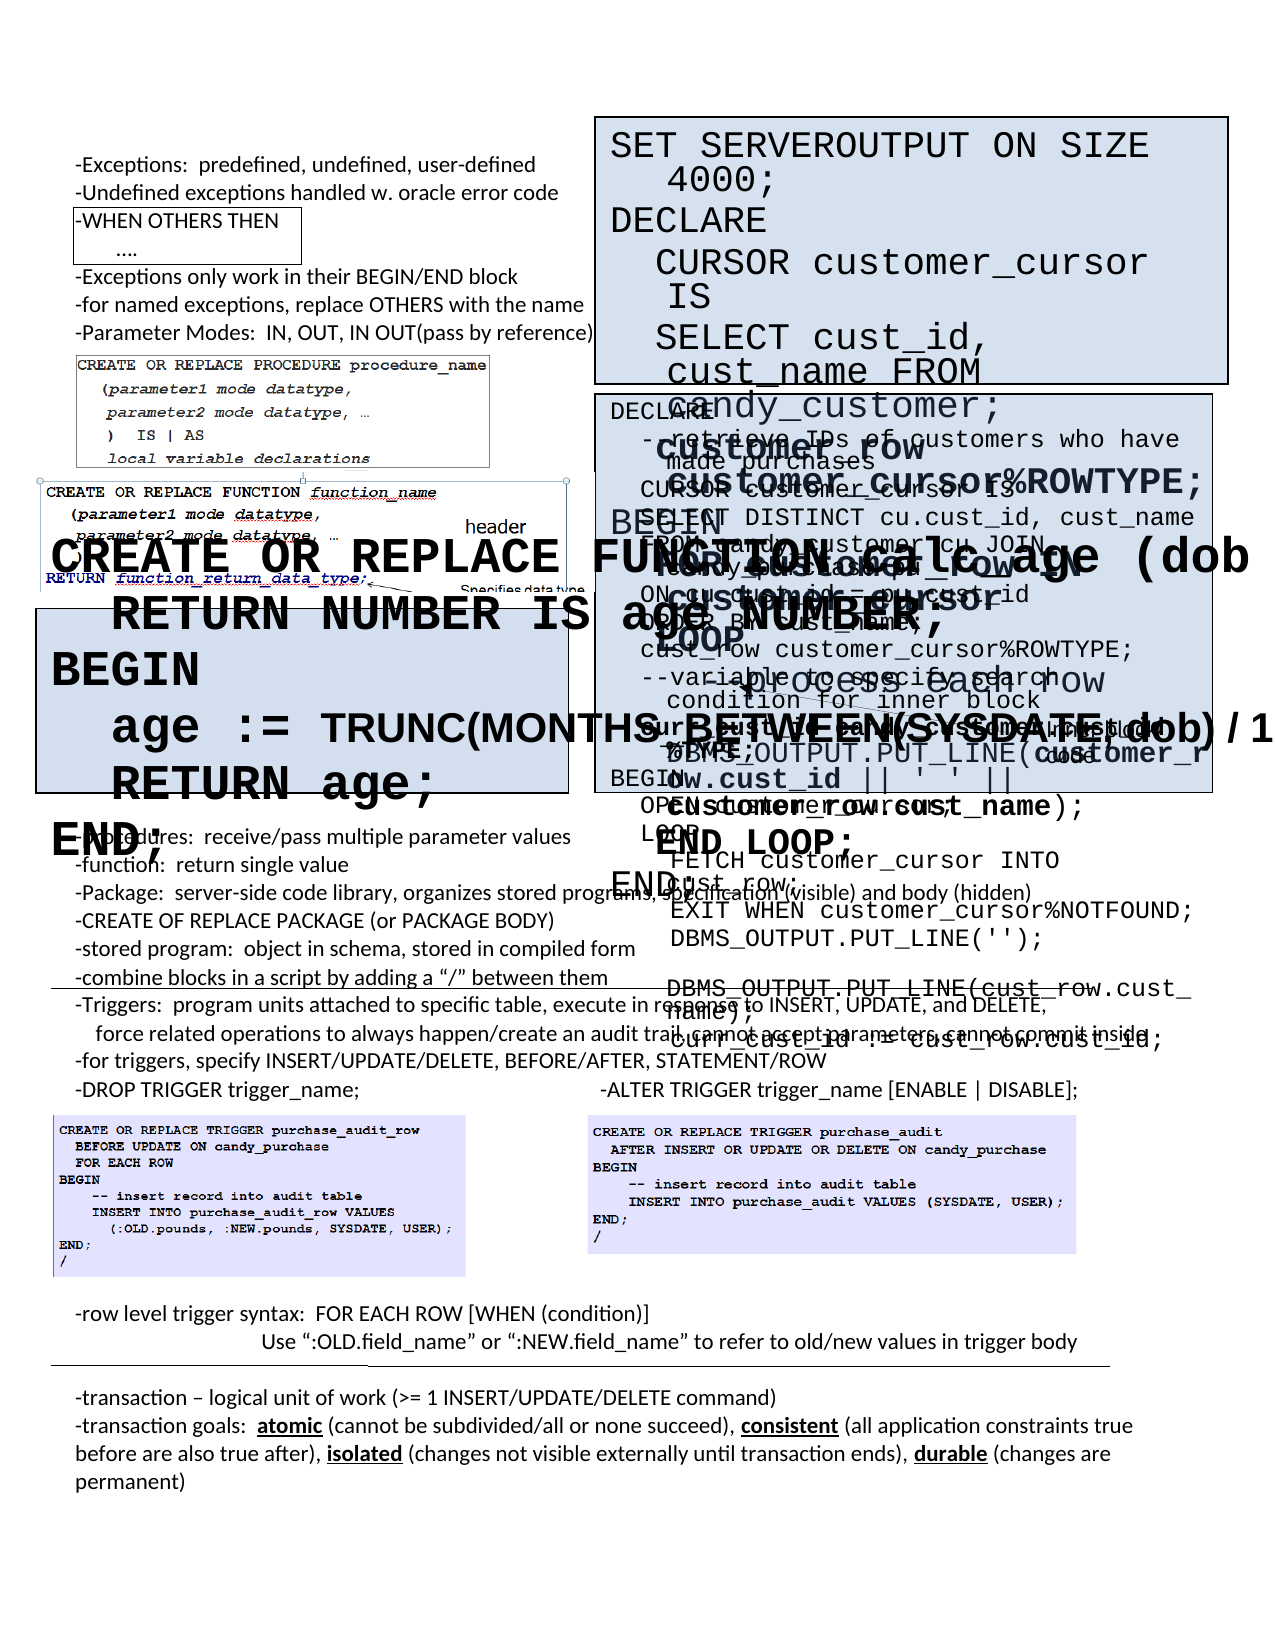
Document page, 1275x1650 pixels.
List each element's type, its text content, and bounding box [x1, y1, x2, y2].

text -for named exceptions, replace OTHERS with the name [75, 290, 1200, 318]
picture [51, 1115, 466, 1277]
text -row level trigger syntax: FOR EACH ROW [WHEN (condition)] [75, 1299, 1200, 1327]
text -Triggers: program units attached to specific table, execute in response to INSERT, UPDATE, and DELETE, [75, 991, 1200, 1019]
text -Package: server-side code library, organizes stored programs, specification (visible) and body (hidden) [75, 878, 1200, 907]
picture [70, 347, 497, 471]
text -combine blocks in a script by adding a “/” between them [75, 963, 1200, 991]
text -transaction – logical unit of work (>= 1 INSERT/UPDATE/DELETE command) [75, 1383, 1200, 1411]
text -Exceptions only work in their BEGIN/END block [75, 262, 1200, 290]
text …. [302, 234, 1200, 262]
text -WHEN OTHERS THEN [75, 206, 1200, 234]
text -for triggers, specify INSERT/UPDATE/DELETE, BEFORE/AFTER, STATEMENT/ROW [75, 1047, 1200, 1075]
text -DROP TRIGGER trigger_name; -ALTER TRIGGER trigger_name [ENABLE | DISABLE]; [75, 1075, 1200, 1103]
text force related operations to always happen/create an audit trail, cannot accept parameters, cannot commit inside [75, 1019, 1200, 1047]
picture [587, 1115, 1077, 1254]
text -procedures: receive/pass multiple parameter values [75, 822, 1200, 851]
picture [28, 472, 596, 592]
text -Undefined exceptions handled w. oracle error code [75, 178, 1200, 206]
text …. [75, 234, 301, 262]
text -function: return single value [75, 851, 1200, 878]
text -Exceptions: predefined, undefined, user-defined [75, 150, 1200, 178]
text -transaction goals: atomic (cannot be subdivided/all or none succeed), consistent (all application constraints true before are also true after), isolated (changes not visible externally until transaction ends), durable (changes are permanent) [75, 1411, 1200, 1495]
text Use “:OLD.field_name” or “:NEW.field_name” to refer to old/new values in trigger body [75, 1327, 1200, 1355]
text -Parameter Modes: IN, OUT, IN OUT(pass by reference) [75, 318, 1200, 346]
text -CREATE OF REPLACE PACKAGE (or PACKAGE BODY) [75, 907, 1200, 934]
text -stored program: object in schema, stored in compiled form [75, 934, 1200, 963]
